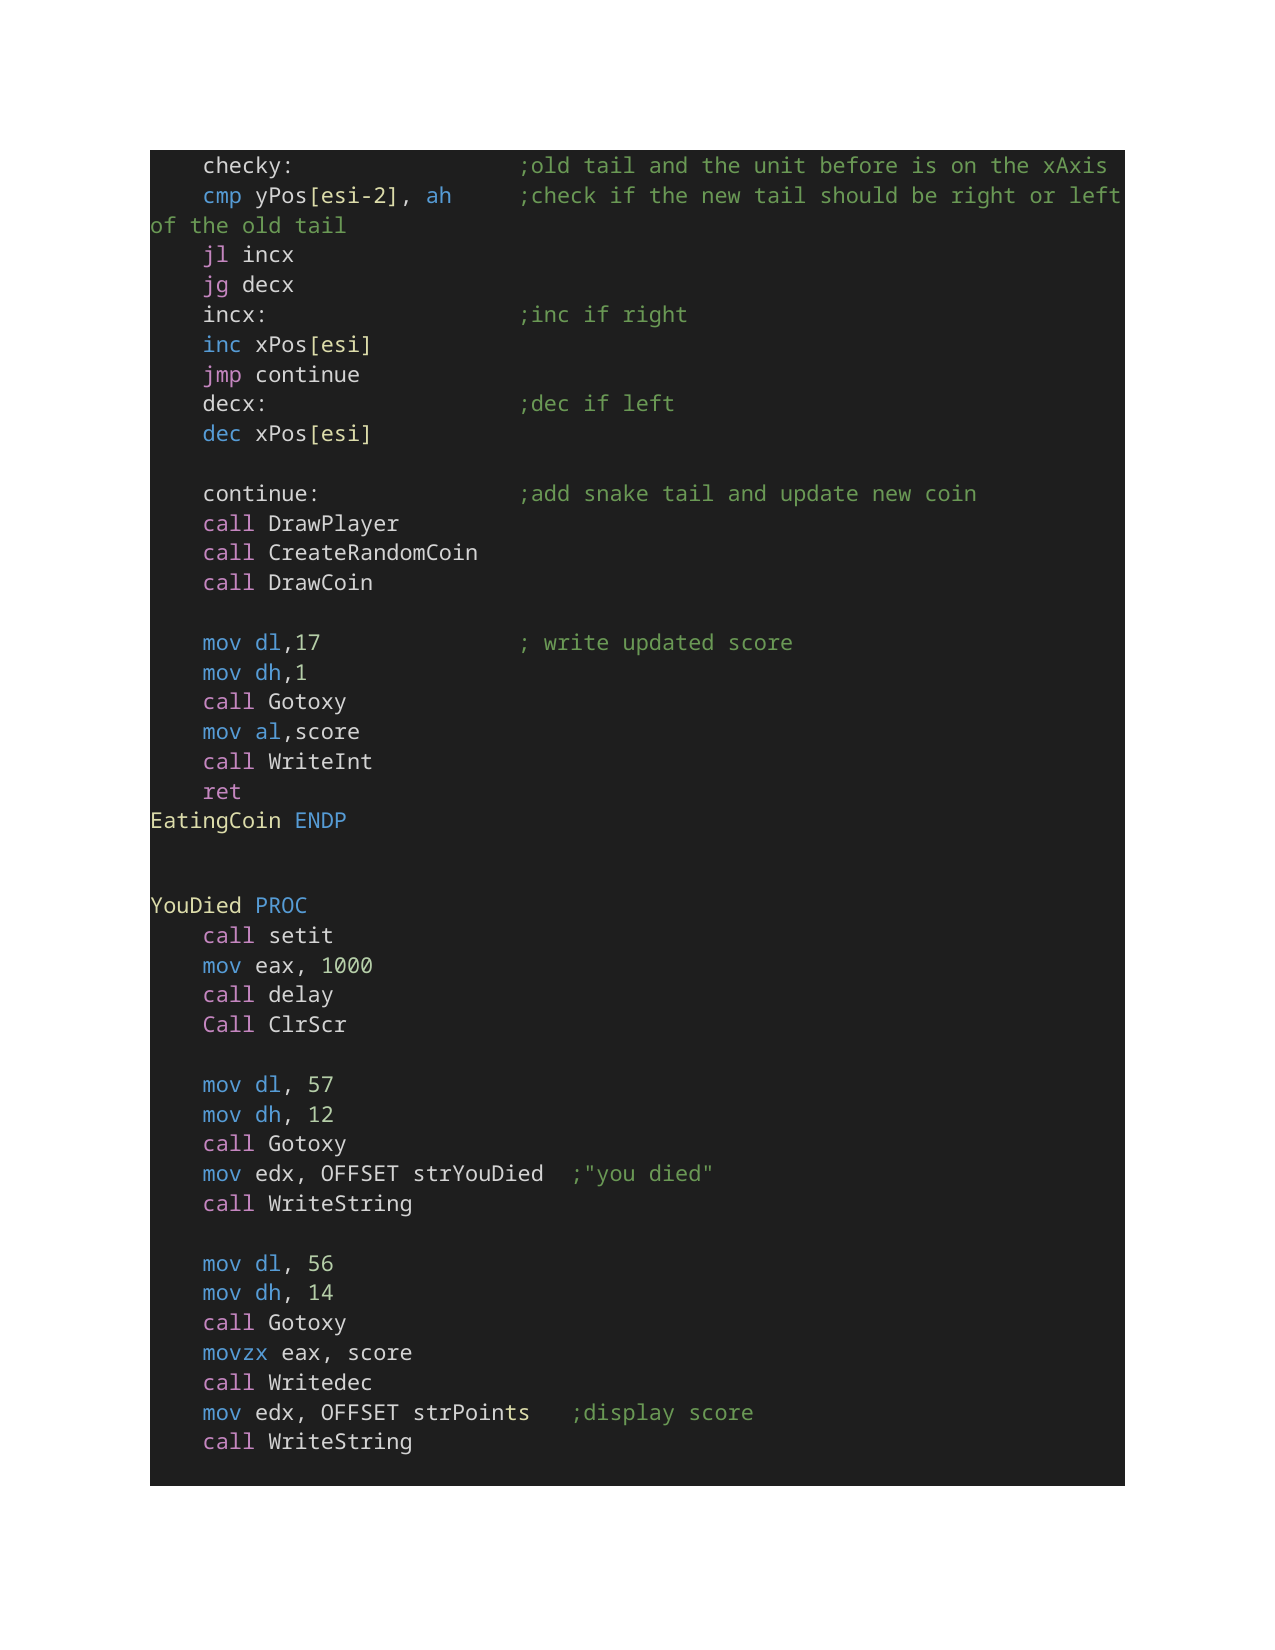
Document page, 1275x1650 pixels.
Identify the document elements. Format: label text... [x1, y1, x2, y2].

text call DrawPlayer [150, 507, 1125, 537]
text mov dh,1 [150, 656, 1125, 686]
text ret [150, 776, 1125, 805]
text jl incx [150, 239, 1125, 269]
text Call ClrScr [150, 1009, 1125, 1039]
text mov al,score [150, 716, 1125, 746]
text mov eax, 1000 [150, 949, 1125, 979]
text call CreateRandomCoin [150, 537, 1125, 567]
text EatingCoin ENDP [150, 805, 1125, 835]
text call DrawCoin [150, 567, 1125, 597]
text cmp yPos[esi-2], ah ;check if the new tail should be right or left of the old tail [150, 180, 1125, 239]
text call setit [150, 920, 1125, 949]
text jg decx [150, 269, 1125, 299]
text jmp continue [150, 358, 1125, 388]
text movzx eax, score [150, 1337, 1125, 1367]
text inc xPos[esi] [150, 329, 1125, 358]
text call WriteInt [150, 746, 1125, 776]
text call Gotoxy [150, 1307, 1125, 1337]
text incx: ;inc if right [150, 299, 1125, 329]
text mov dh, 12 [150, 1098, 1125, 1128]
text mov dh, 14 [150, 1277, 1125, 1307]
text decx: ;dec if left [150, 388, 1125, 418]
text call Writedec [150, 1367, 1125, 1396]
text call WriteString [150, 1188, 1125, 1218]
text call Gotoxy [150, 686, 1125, 716]
text YouDied PROC [150, 890, 1125, 920]
text mov dl,17 ; write updated score [150, 627, 1125, 656]
text call WriteString [150, 1426, 1125, 1456]
text continue: ;add snake tail and update new coin [150, 478, 1125, 507]
text mov dl, 56 [150, 1247, 1125, 1277]
text call delay [150, 979, 1125, 1009]
text call Gotoxy [150, 1128, 1125, 1158]
text dec xPos[esi] [150, 418, 1125, 448]
text checky: ;old tail and the unit before is on the xAxis [150, 150, 1125, 180]
text mov edx, OFFSET strPoints ;display score [150, 1396, 1125, 1426]
text mov edx, OFFSET strYouDied ;"you died" [150, 1158, 1125, 1188]
text mov dl, 57 [150, 1069, 1125, 1098]
